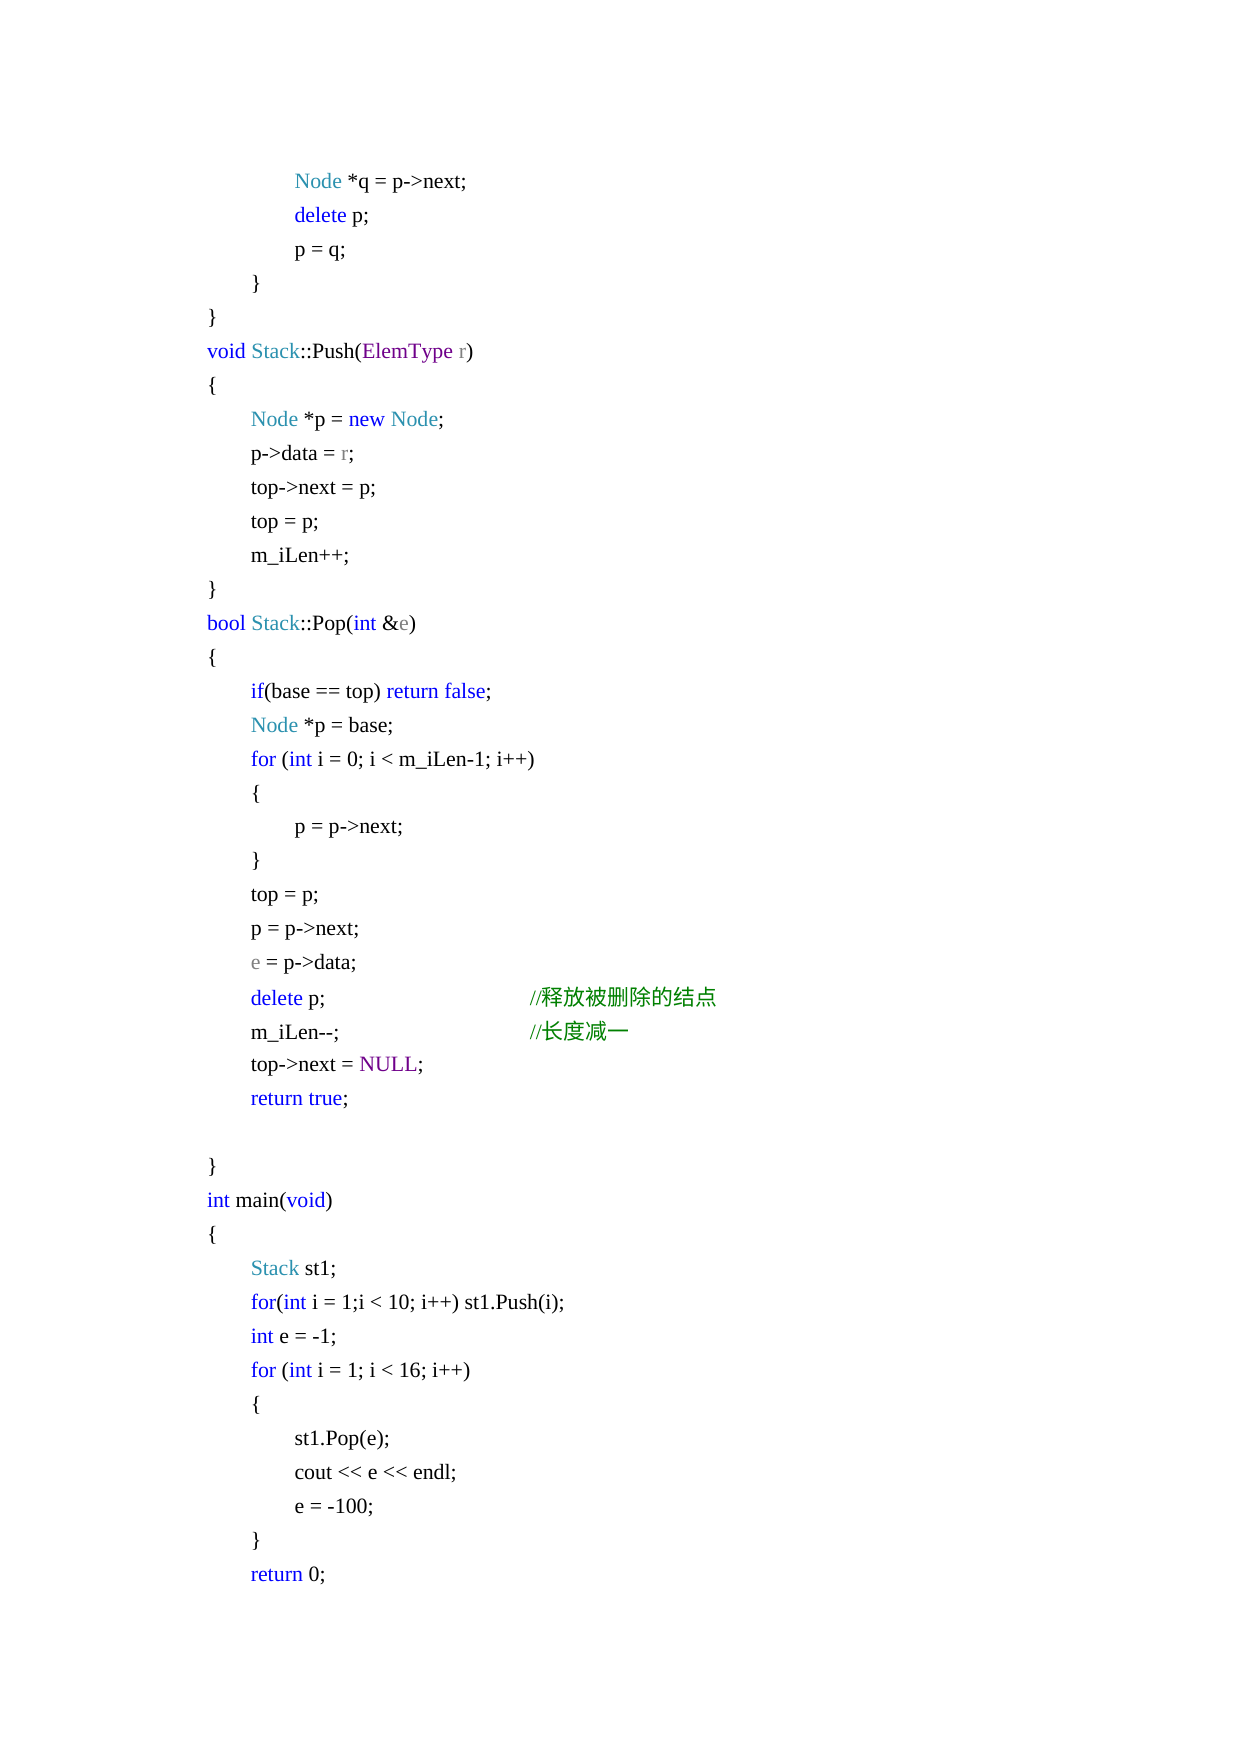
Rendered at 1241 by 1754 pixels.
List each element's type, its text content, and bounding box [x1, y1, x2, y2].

text return 0; [207, 1556, 1063, 1590]
text { [207, 775, 1063, 809]
text m_iLen++; [207, 537, 1063, 571]
text Stack st1; [207, 1251, 1063, 1284]
text } [207, 1522, 1063, 1556]
text bool Stack::Pop(int &e) [207, 605, 1063, 639]
text for(int i = 1;i < 10; i++) st1.Push(i); [207, 1284, 1063, 1318]
text st1.Pop(e); [207, 1420, 1063, 1454]
text p = p->next; [207, 809, 1063, 843]
text cout << e << endl; [207, 1454, 1063, 1488]
text top->next = p; [207, 469, 1063, 503]
text p->data = r; [207, 436, 1063, 469]
text delete p; //释放被删除的结点 [207, 979, 1063, 1013]
text Node *p = base; [207, 707, 1063, 741]
text if(base == top) return false; [207, 673, 1063, 707]
text int main(void) [207, 1183, 1063, 1217]
text for (int i = 1; i < 16; i++) [207, 1352, 1063, 1386]
text p = q; [207, 232, 1063, 266]
text int e = -1; [207, 1318, 1063, 1352]
text } [207, 571, 1063, 605]
text { [207, 1386, 1063, 1420]
text { [207, 1217, 1063, 1251]
text top = p; [207, 877, 1063, 911]
text } [207, 1149, 1063, 1183]
text e = -100; [207, 1488, 1063, 1522]
text } [207, 843, 1063, 877]
text { [207, 639, 1063, 673]
text delete p; [207, 198, 1063, 232]
text for (int i = 0; i < m_iLen-1; i++) [207, 741, 1063, 775]
text { [207, 368, 1063, 402]
text } [207, 266, 1063, 300]
text } [207, 300, 1063, 334]
text m_iLen--; //长度减一 [207, 1013, 1063, 1047]
text void Stack::Push(ElemType r) [207, 334, 1063, 368]
text top = p; [207, 503, 1063, 537]
text return true; [207, 1081, 1063, 1115]
text p = p->next; [207, 911, 1063, 945]
text top->next = NULL; [207, 1047, 1063, 1081]
text Node *p = new Node; [207, 402, 1063, 436]
text e = p->data; [207, 945, 1063, 979]
text Node *q = p->next; [207, 164, 1063, 198]
